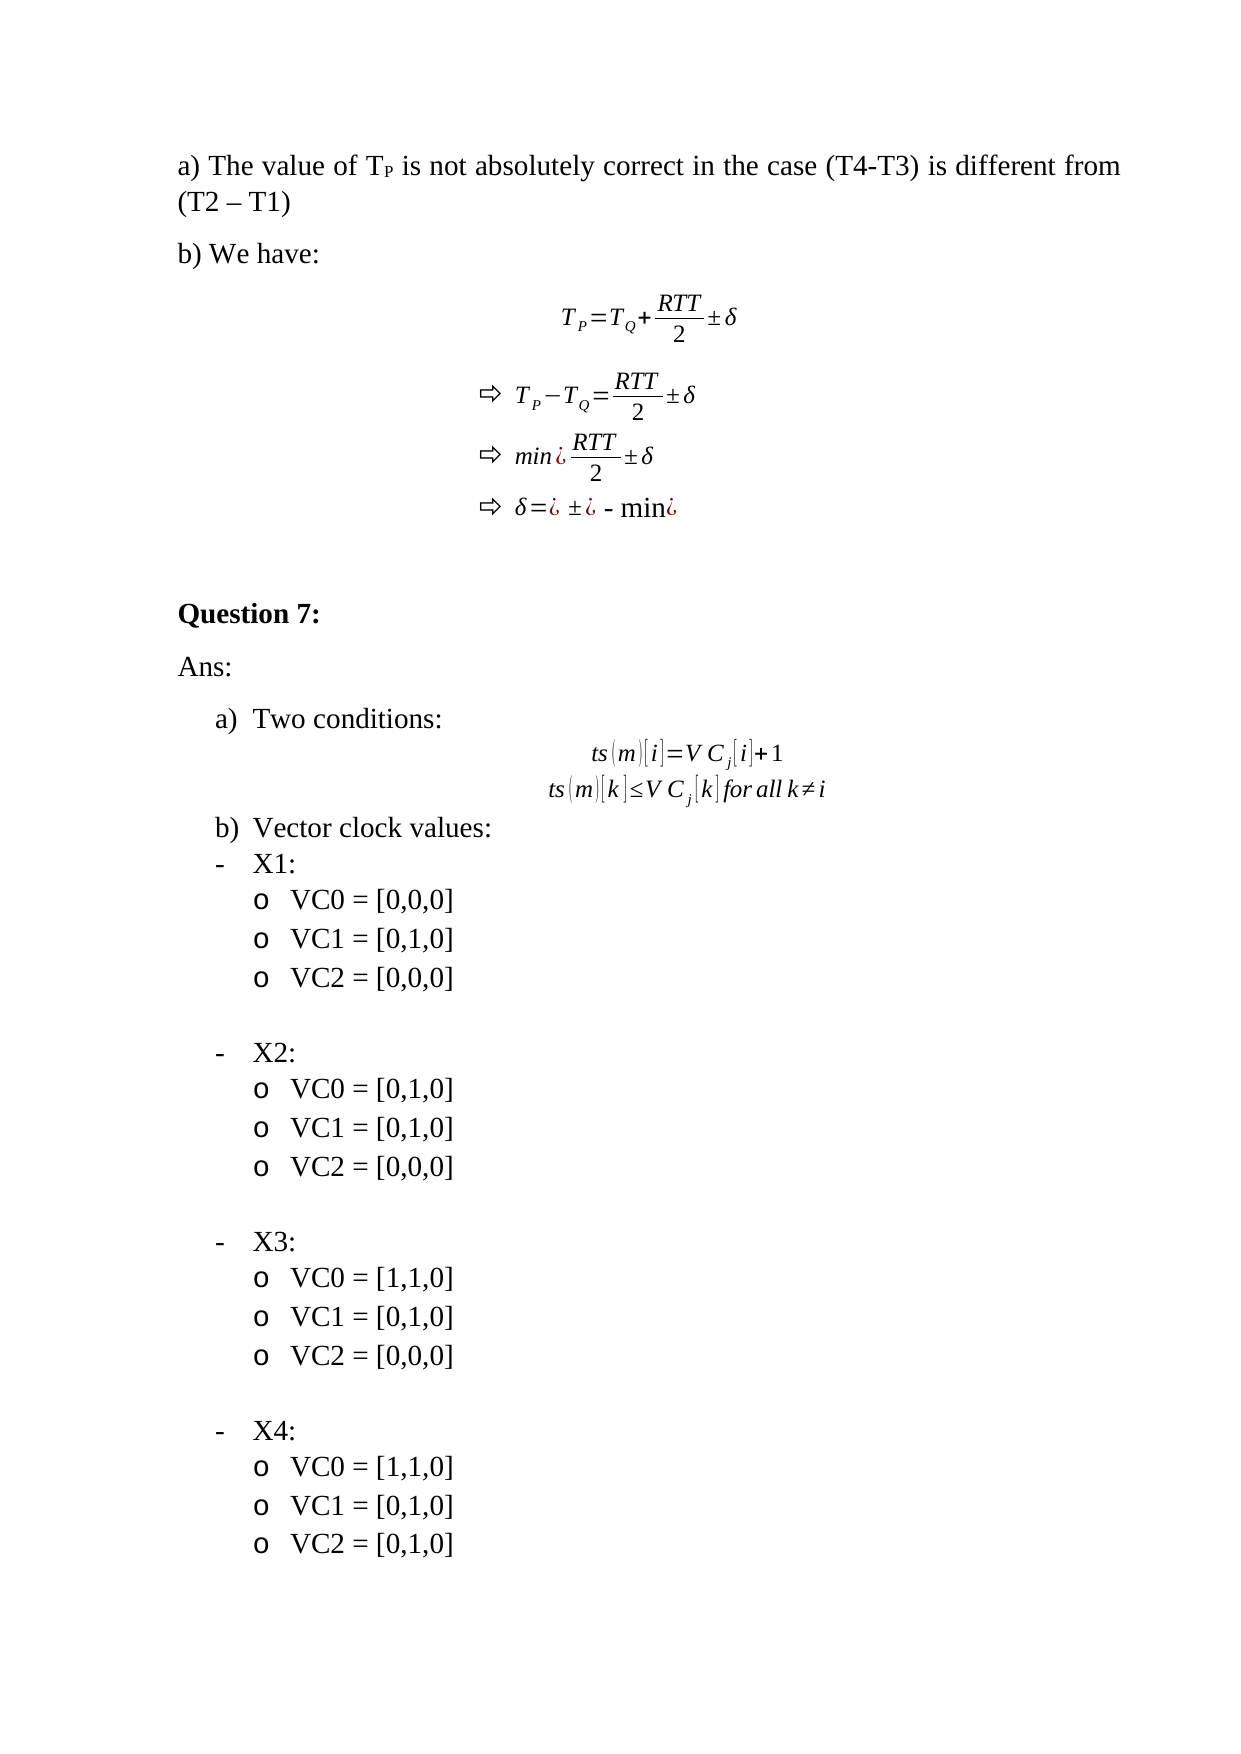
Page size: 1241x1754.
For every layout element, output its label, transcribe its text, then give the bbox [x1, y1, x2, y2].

list VC2 = [0,1,0] [252, 1527, 1122, 1563]
list X1: [215, 846, 1122, 880]
list VC0 = [0,0,0] [252, 882, 1122, 918]
list VC1 = [0,1,0] [252, 1110, 1122, 1146]
list VC2 = [0,0,0] [252, 1149, 1122, 1185]
list VC0 = [1,1,0] [252, 1449, 1122, 1485]
list Two conditions: [215, 702, 1122, 735]
text Question 7: [177, 596, 1122, 629]
text b) We have: [177, 237, 1122, 270]
list Vector clock values: [215, 810, 1122, 844]
list VC0 = [0,1,0] [252, 1071, 1122, 1107]
list X4: [215, 1413, 1122, 1446]
list VC0 = [1,1,0] [252, 1260, 1122, 1296]
list VC1 = [0,1,0] [252, 1299, 1122, 1335]
list VC1 = [0,1,0] [252, 1488, 1122, 1524]
list VC2 = [0,0,0] [252, 960, 1122, 996]
list X3: [215, 1224, 1122, 1257]
text Ans: [177, 649, 1122, 682]
list X2: [215, 1035, 1122, 1069]
text a) The value of TP is not absolutely correct in the case (T4-T3) is different from (T2 – T1) [177, 148, 1122, 217]
list - min [477, 490, 1122, 524]
list VC1 = [0,1,0] [252, 921, 1122, 957]
list VC2 = [0,0,0] [252, 1338, 1122, 1374]
